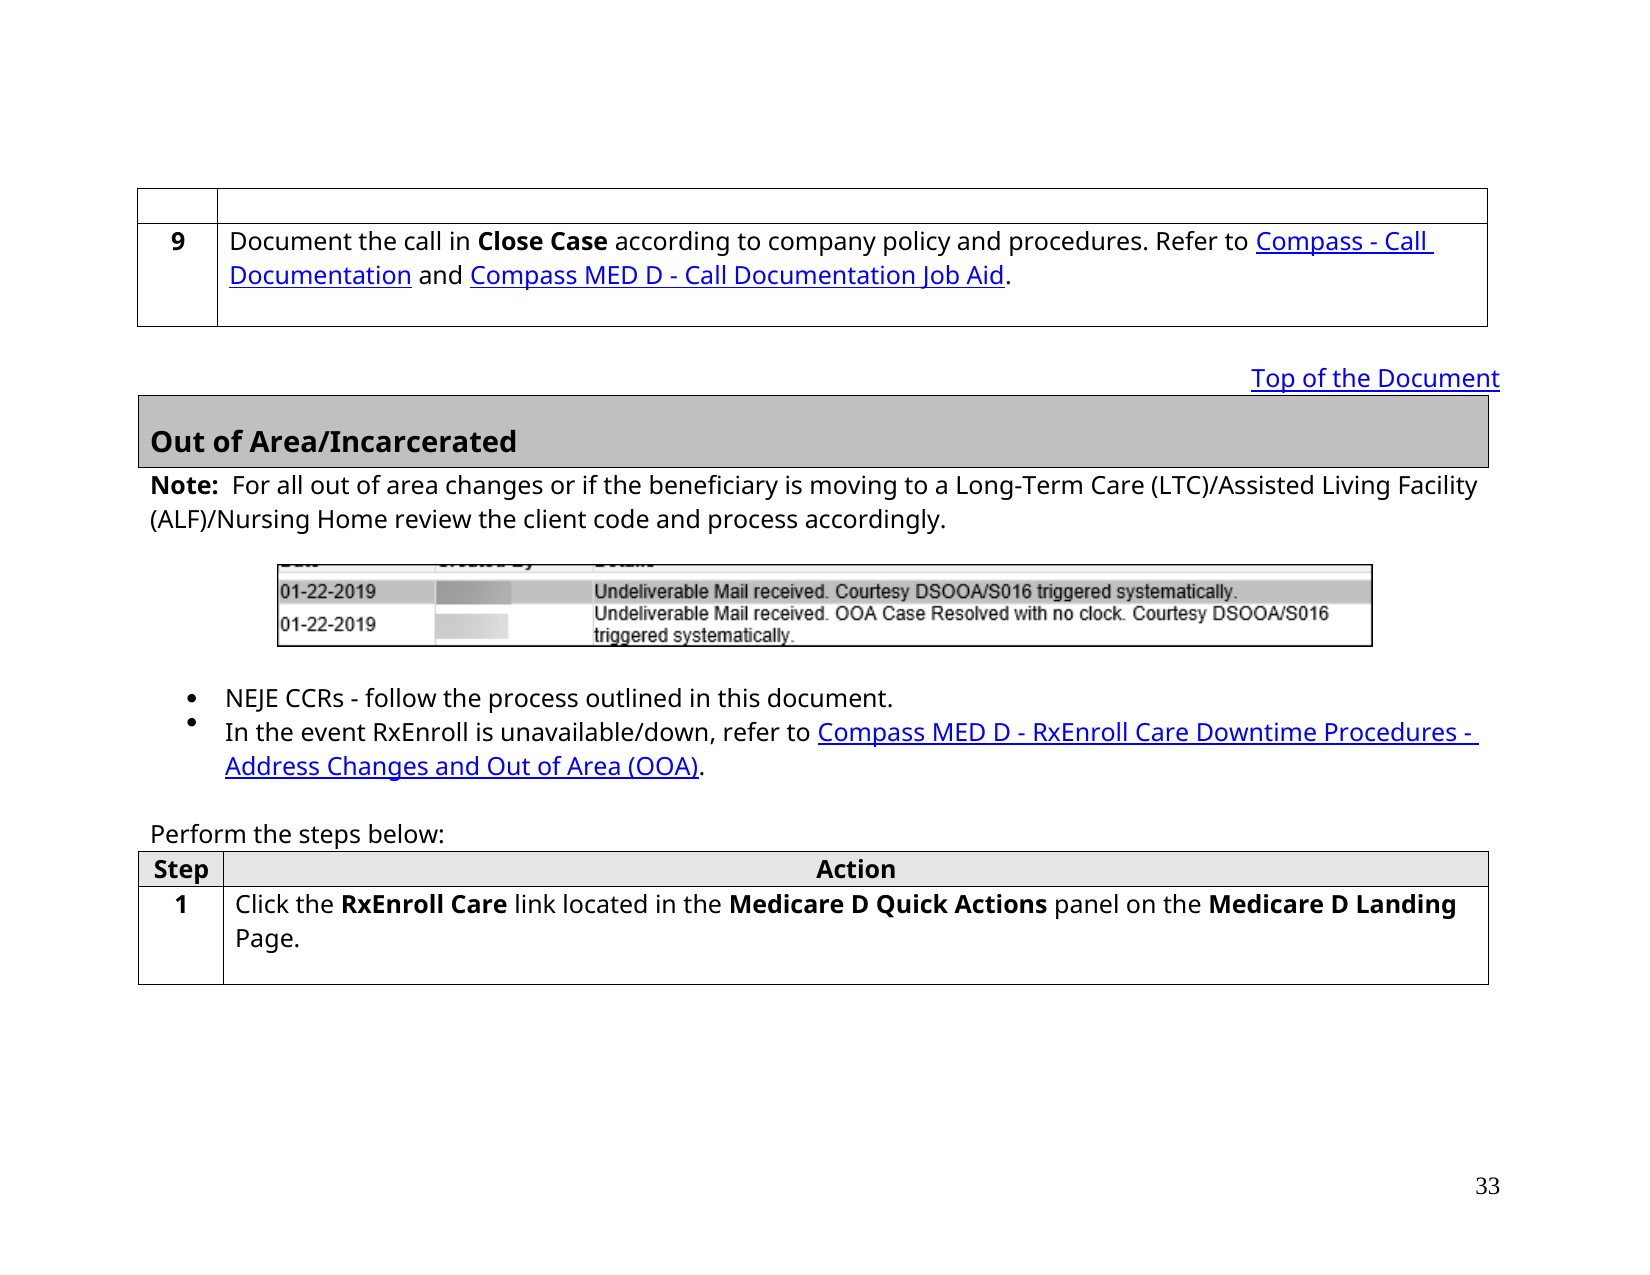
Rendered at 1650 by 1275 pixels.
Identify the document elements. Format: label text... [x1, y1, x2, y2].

table_cell 8 [138, 189, 217, 223]
picture [277, 564, 1373, 647]
text Note: For all out of area changes or if the beneficiary is moving to a Long-Term Care (LTC)/Assisted Living Facility (ALF)/Nursing Home review the client code and process accordingly. [150, 468, 1500, 536]
table_cell 9 [138, 224, 217, 326]
table_header Action [224, 852, 1488, 886]
text Perform the steps below: [150, 817, 1500, 851]
table_cell Document the call in Close Case according to company policy and procedures. Refer to Compass - Call Documentation and Compass MED D - Call Documentation Job Aid. [218, 224, 1487, 326]
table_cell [224, 887, 1488, 984]
list In the event RxEnroll is unavailable/down, refer to Compass MED D - RxEnroll Care Downtime Procedures - Address Changes and Out of Area (OOA). [187, 714, 1500, 782]
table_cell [218, 189, 1487, 223]
table_header Out of Area/Incarcerated [139, 396, 1488, 467]
table_cell 1 [139, 887, 223, 984]
list NEJE CCRs - follow the process outlined in this document. [187, 680, 1500, 714]
table_header Step [139, 852, 223, 886]
text Top of the Document [150, 361, 1500, 395]
